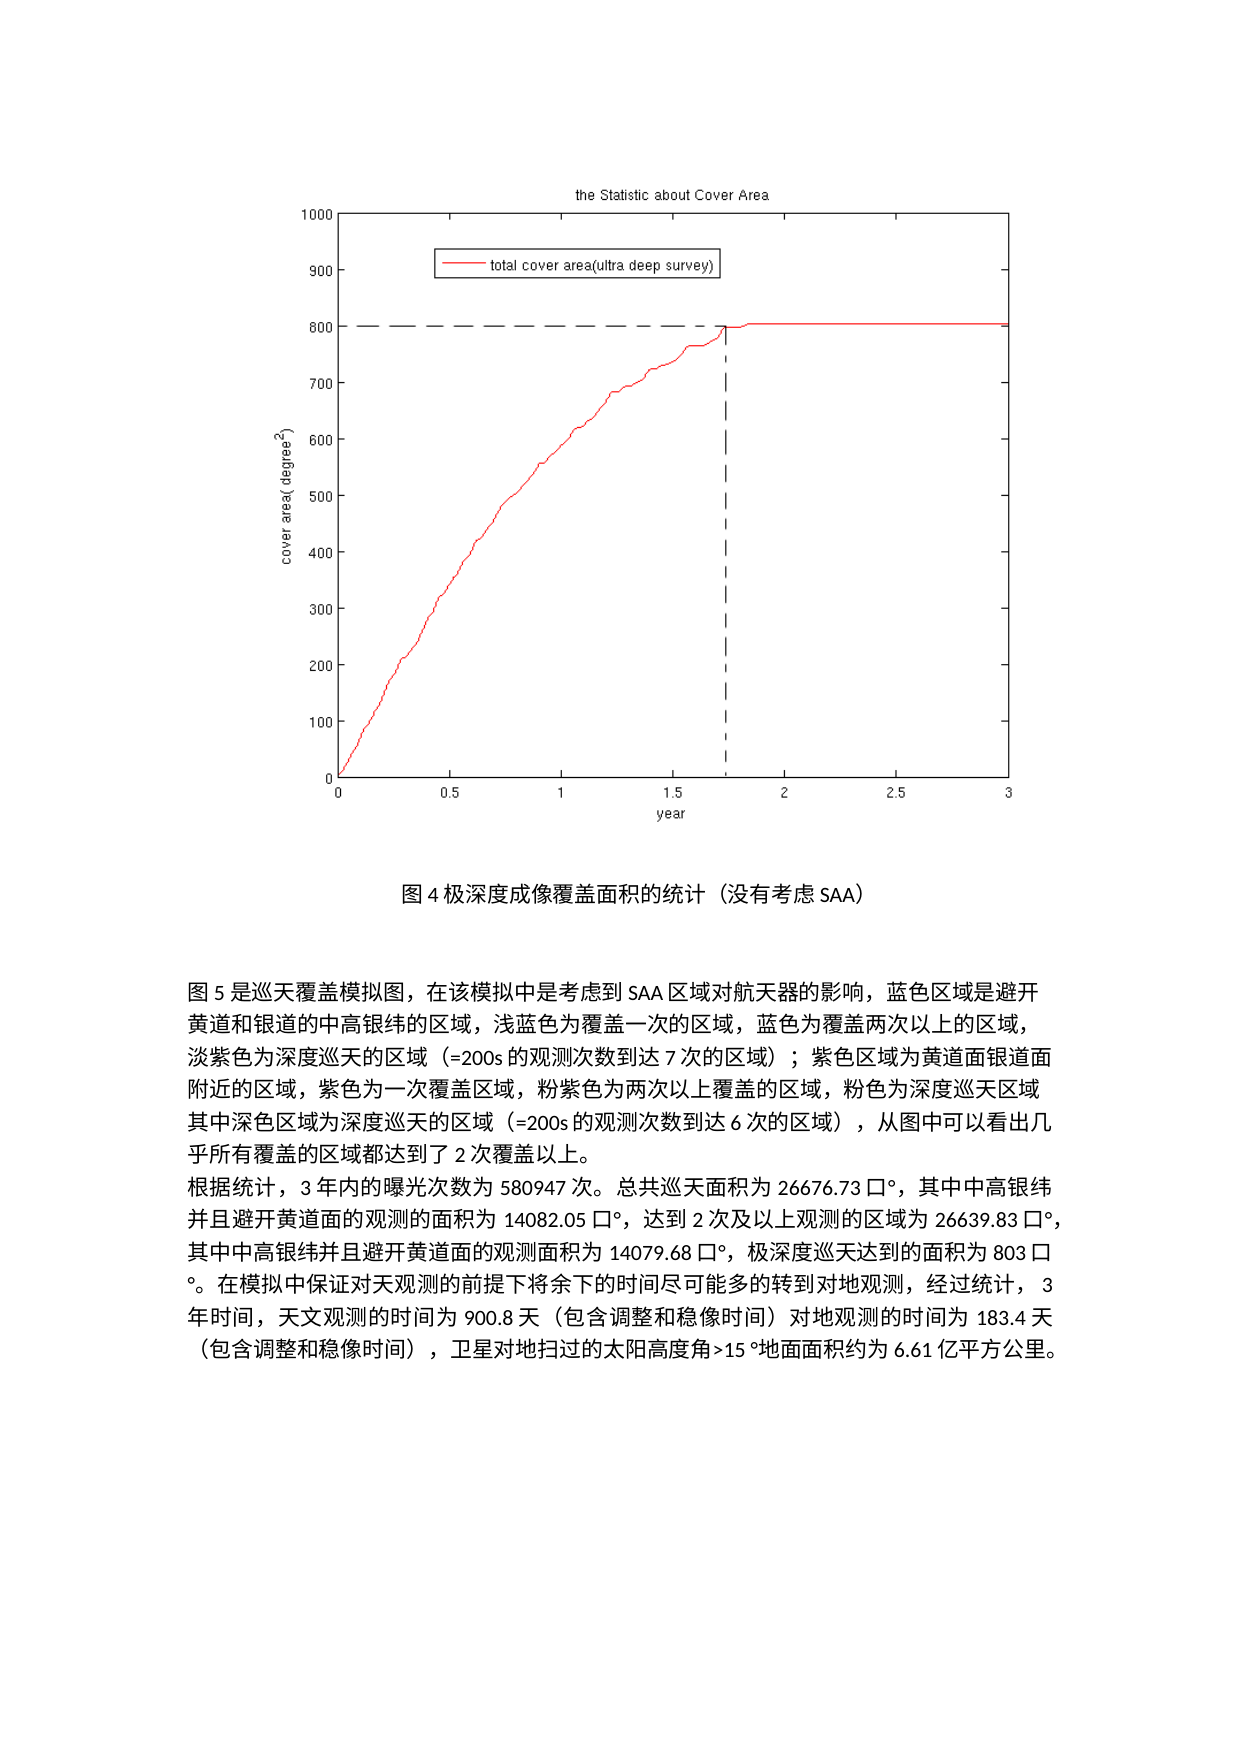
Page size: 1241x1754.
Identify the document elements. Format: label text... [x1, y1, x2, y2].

list 图4 极深度成像覆盖面积的统计（没有考虑SAA） [225, 877, 1053, 909]
picture [225, 162, 1091, 853]
text 根据统计，3年内的曝光次数为580947次。总共巡天面积为26676.73口°，其中中高银纬并且避开黄道面的观测的面积为14082.05口°，达到2次及以上观测的区域为26639.83口°，其中中高银纬并且避开黄道面的观测面积为14079.68口°，极深度巡天达到的面积为803口°。在模拟中保证对天观测的前提下将余下的时间尽可能多的转到对地观测，经过统计，3年时间，天文观测的时间为900.8天（包含调整和稳像时间）对地观测的时间为183.4天（包含调整和稳像时间），卫星对地扫过的太阳高度角>15 °地面面积约为6.61亿平方公里。 [187, 1169, 1053, 1364]
list 图5 是巡天覆盖模拟图，在该模拟中是考虑到SAA区域对航天器的影响，蓝色区域是避开黄道和银道的中高银纬的区域，浅蓝色为覆盖一次的区域，蓝色为覆盖两次以上的区域，淡紫色为深度巡天的区域（=200s的观测次数到达7次的区域）；紫色区域为黄道面银道面附近的区域，紫色为一次覆盖区域，粉紫色为两次以上覆盖的区域，粉色为深度巡天区域其中深色区域为深度巡天的区域（=200s的观测次数到达6次的区域），从图中可以看出几乎所有覆盖的区域都达到了2次覆盖以上。 [187, 974, 1053, 1169]
